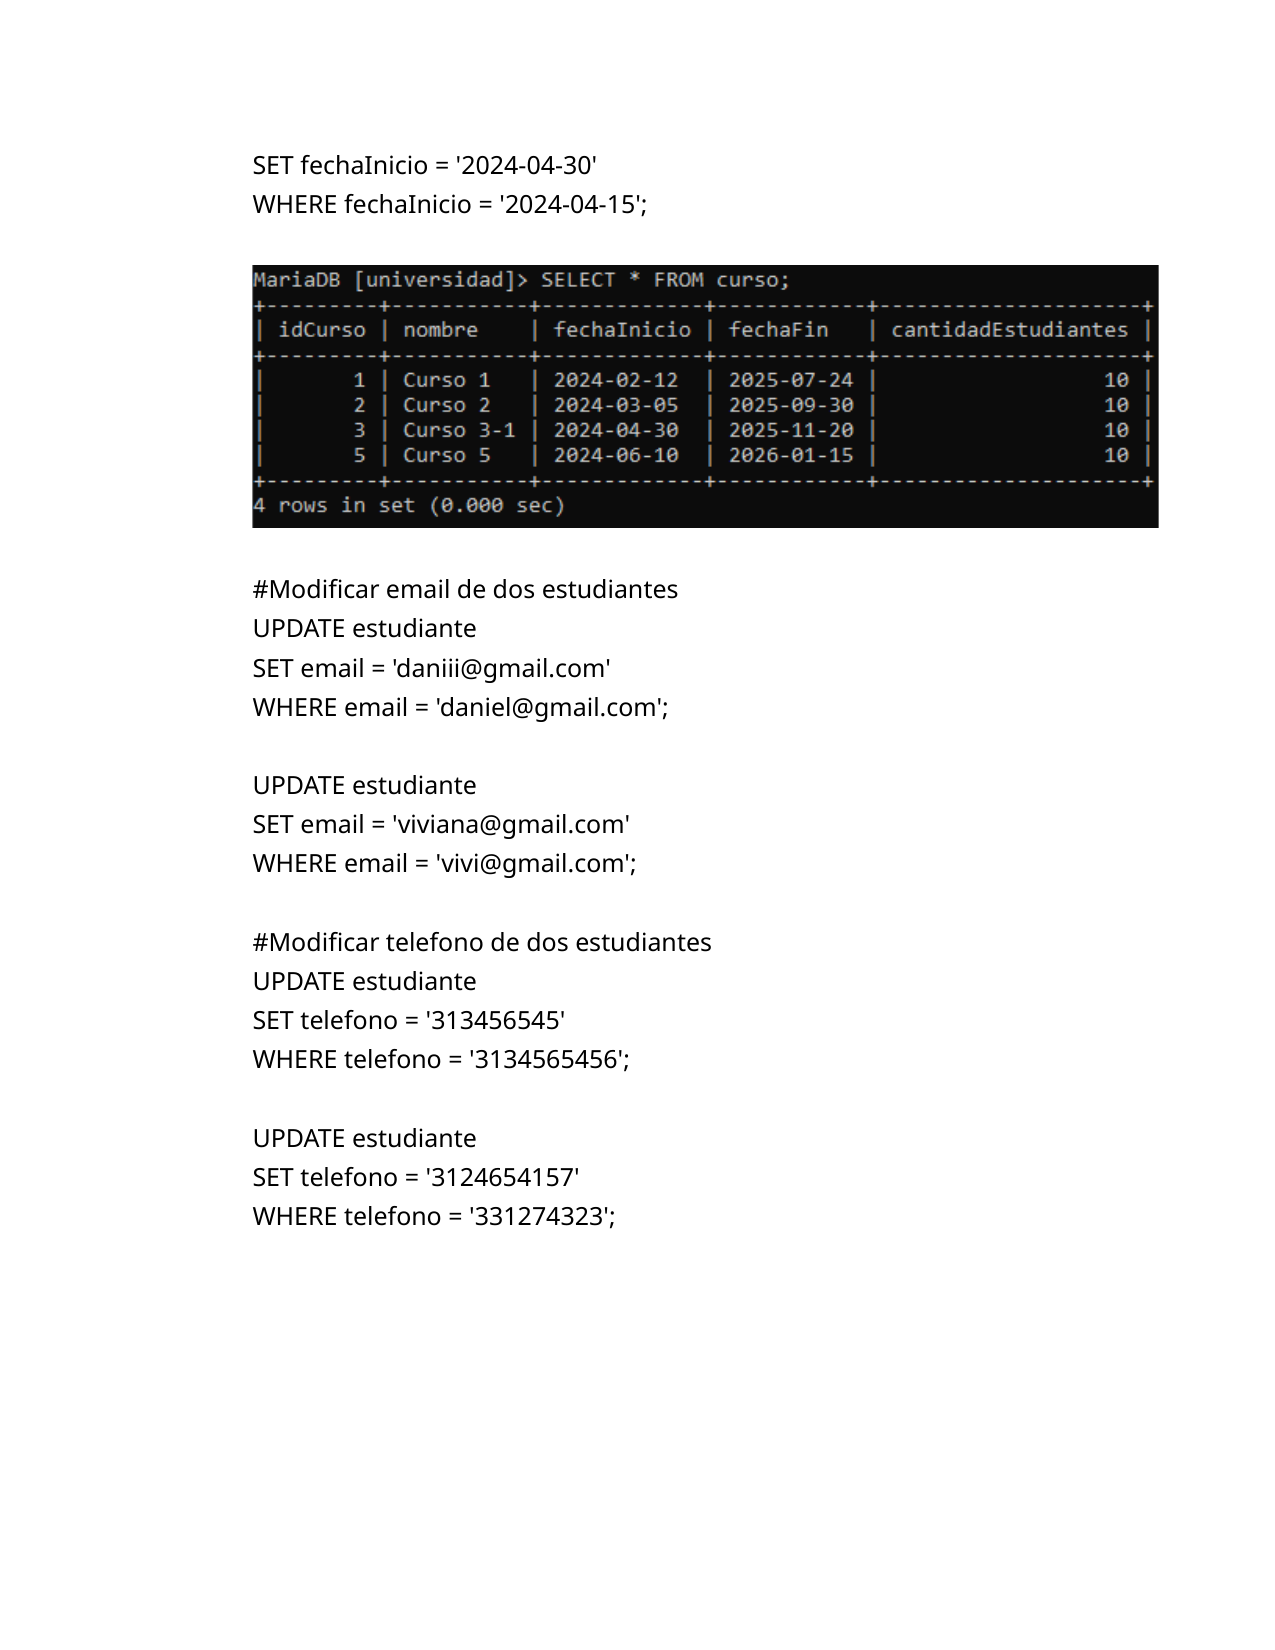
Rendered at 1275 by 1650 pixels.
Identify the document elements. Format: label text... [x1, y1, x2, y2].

list WHERE fechaInicio = '2024-04-15'; [252, 187, 1098, 221]
list WHERE email = 'daniel@gmail.com'; [252, 689, 1098, 723]
list SET fechaInicio = '2024-04-30' [252, 148, 1098, 182]
list #Modificar telefono de dos estudiantes [252, 924, 1098, 958]
list WHERE telefono = '3134565456'; [252, 1042, 1098, 1076]
list WHERE email = 'vivi@gmail.com'; [252, 846, 1098, 880]
list SET telefono = '313456545' [252, 1003, 1098, 1037]
list SET email = 'viviana@gmail.com' [252, 807, 1098, 841]
list UPDATE estudiante [252, 964, 1098, 998]
list #Modificar email de dos estudiantes [252, 572, 1098, 606]
list UPDATE estudiante [252, 768, 1098, 802]
list SET email = 'daniii@gmail.com' [252, 650, 1098, 684]
list SET telefono = '3124654157' [252, 1159, 1098, 1193]
picture [252, 265, 1159, 528]
list UPDATE estudiante [252, 611, 1098, 645]
list WHERE telefono = '331274323'; [252, 1199, 1098, 1233]
list UPDATE estudiante [252, 1120, 1098, 1154]
